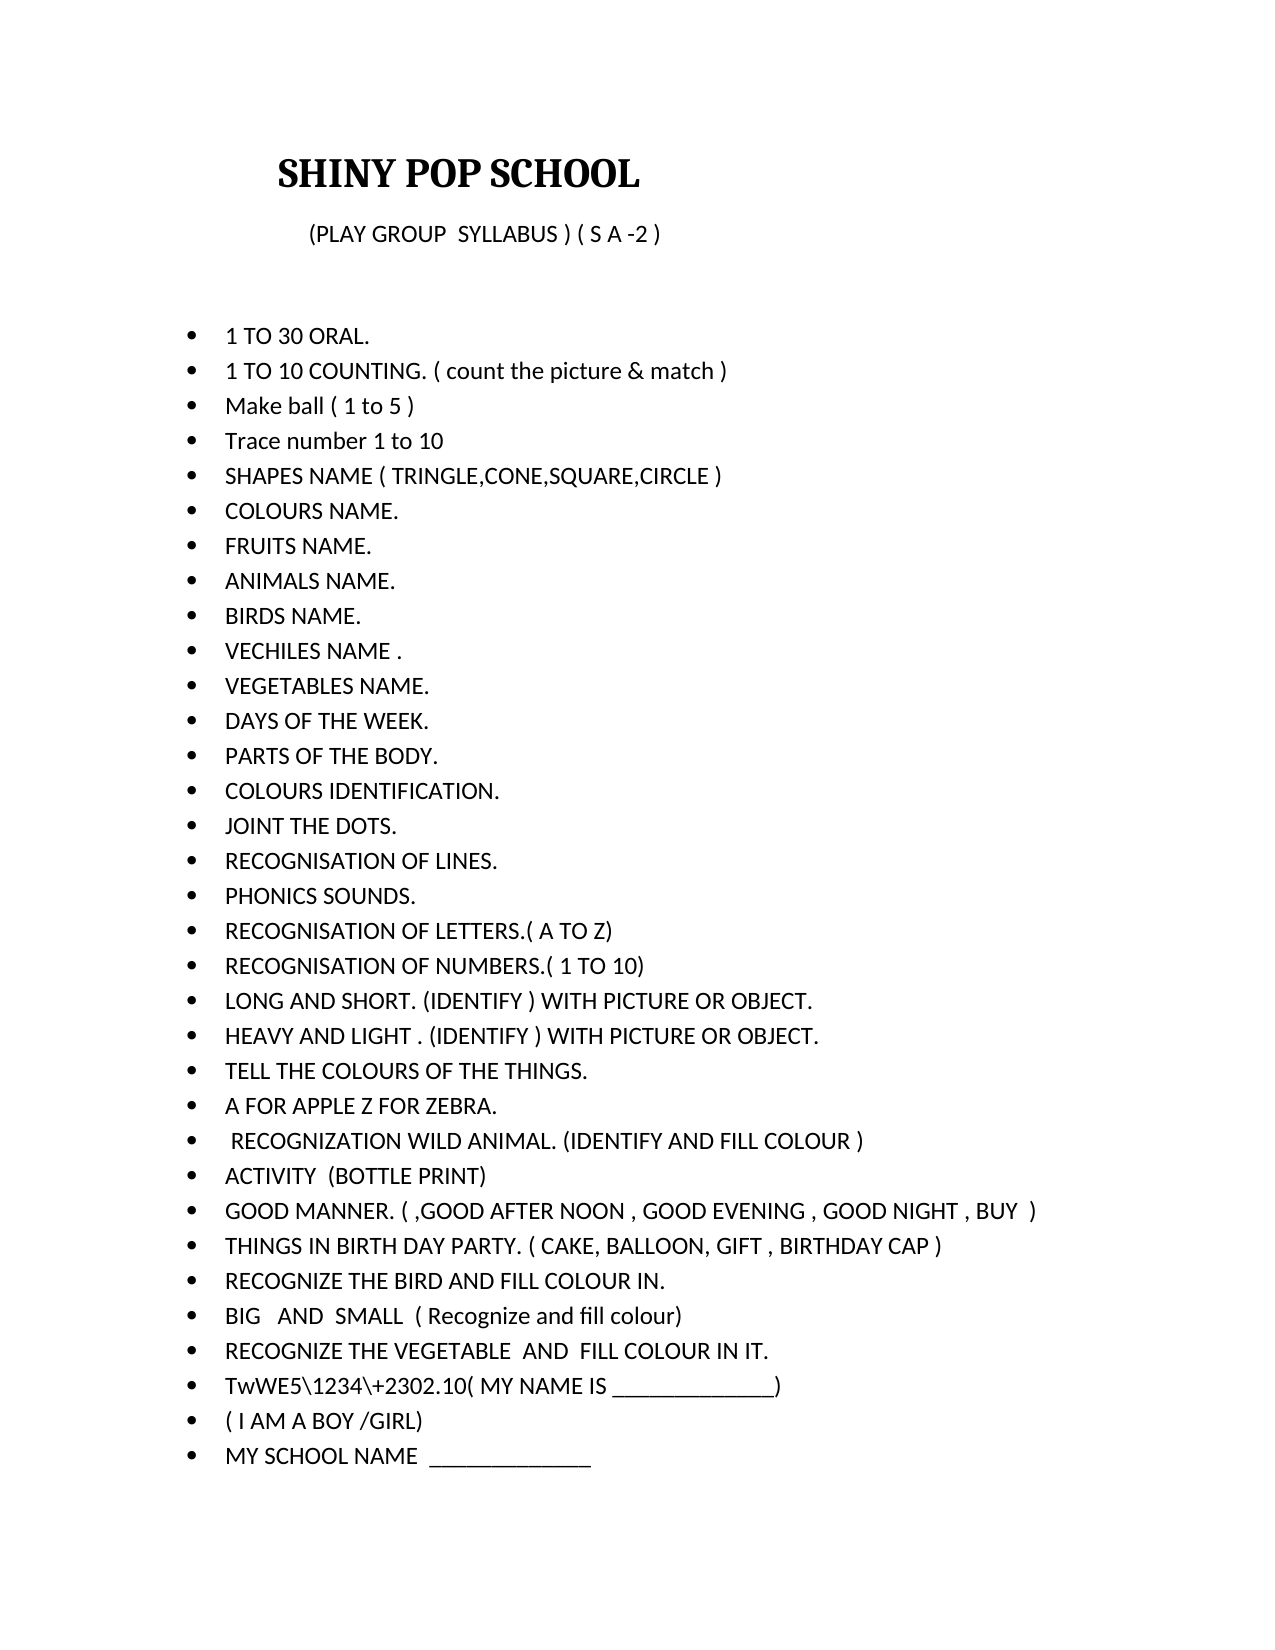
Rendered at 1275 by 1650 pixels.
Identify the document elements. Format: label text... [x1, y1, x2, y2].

list RECOGNIZE THE BIRD AND FILL COLOUR IN. [187, 1265, 1125, 1295]
list TELL THE COLOURS OF THE THINGS. [187, 1055, 1125, 1085]
text (PLAY GROUP SYLLABUS ) ( S A -2 ) [150, 218, 1125, 249]
list ( I AM A BOY /GIRL) [187, 1405, 1125, 1435]
list HEAVY AND LIGHT . (IDENTIFY ) WITH PICTURE OR OBJECT. [187, 1020, 1125, 1050]
list VECHILES NAME . [187, 635, 1125, 665]
list BIG AND SMALL ( Recognize and fill colour) [187, 1300, 1125, 1330]
list RECOGNISATION OF NUMBERS.( 1 TO 10) [187, 950, 1125, 980]
list DAYS OF THE WEEK. [187, 705, 1125, 735]
list JOINT THE DOTS. [187, 810, 1125, 840]
list PARTS OF THE BODY. [187, 740, 1125, 770]
list RECOGNISATION OF LETTERS.( A TO Z) [187, 915, 1125, 945]
list RECOGNIZATION WILD ANIMAL. (IDENTIFY AND FILL COLOUR ) [187, 1125, 1125, 1155]
list 1 TO 10 COUNTING. ( count the picture & match ) [187, 355, 1125, 385]
text SHINY POP SCHOOL [150, 150, 1125, 198]
list Make ball ( 1 to 5 ) [187, 390, 1125, 420]
list PHONICS SOUNDS. [187, 880, 1125, 910]
list COLOURS IDENTIFICATION. [187, 775, 1125, 805]
list 1 TO 30 ORAL. [187, 320, 1125, 350]
list ANIMALS NAME. [187, 565, 1125, 595]
list COLOURS NAME. [187, 495, 1125, 525]
list MY SCHOOL NAME _____________ [187, 1440, 1125, 1470]
list GOOD MANNER. ( ,GOOD AFTER NOON , GOOD EVENING , GOOD NIGHT , BUY ) [187, 1195, 1125, 1225]
list LONG AND SHORT. (IDENTIFY ) WITH PICTURE OR OBJECT. [187, 985, 1125, 1015]
list SHAPES NAME ( TRINGLE,CONE,SQUARE,CIRCLE ) [187, 460, 1125, 490]
list RECOGNIZE THE VEGETABLE AND FILL COLOUR IN IT. [187, 1335, 1125, 1365]
list FRUITS NAME. [187, 530, 1125, 560]
list ACTIVITY (BOTTLE PRINT) [187, 1160, 1125, 1190]
list THINGS IN BIRTH DAY PARTY. ( CAKE, BALLOON, GIFT , BIRTHDAY CAP ) [187, 1230, 1125, 1260]
list A FOR APPLE Z FOR ZEBRA. [187, 1090, 1125, 1120]
list TwWE5\1234\+2302.10( MY NAME IS _____________) [187, 1370, 1125, 1400]
list VEGETABLES NAME. [187, 670, 1125, 700]
list BIRDS NAME. [187, 600, 1125, 630]
list Trace number 1 to 10 [187, 425, 1125, 455]
list RECOGNISATION OF LINES. [187, 845, 1125, 875]
